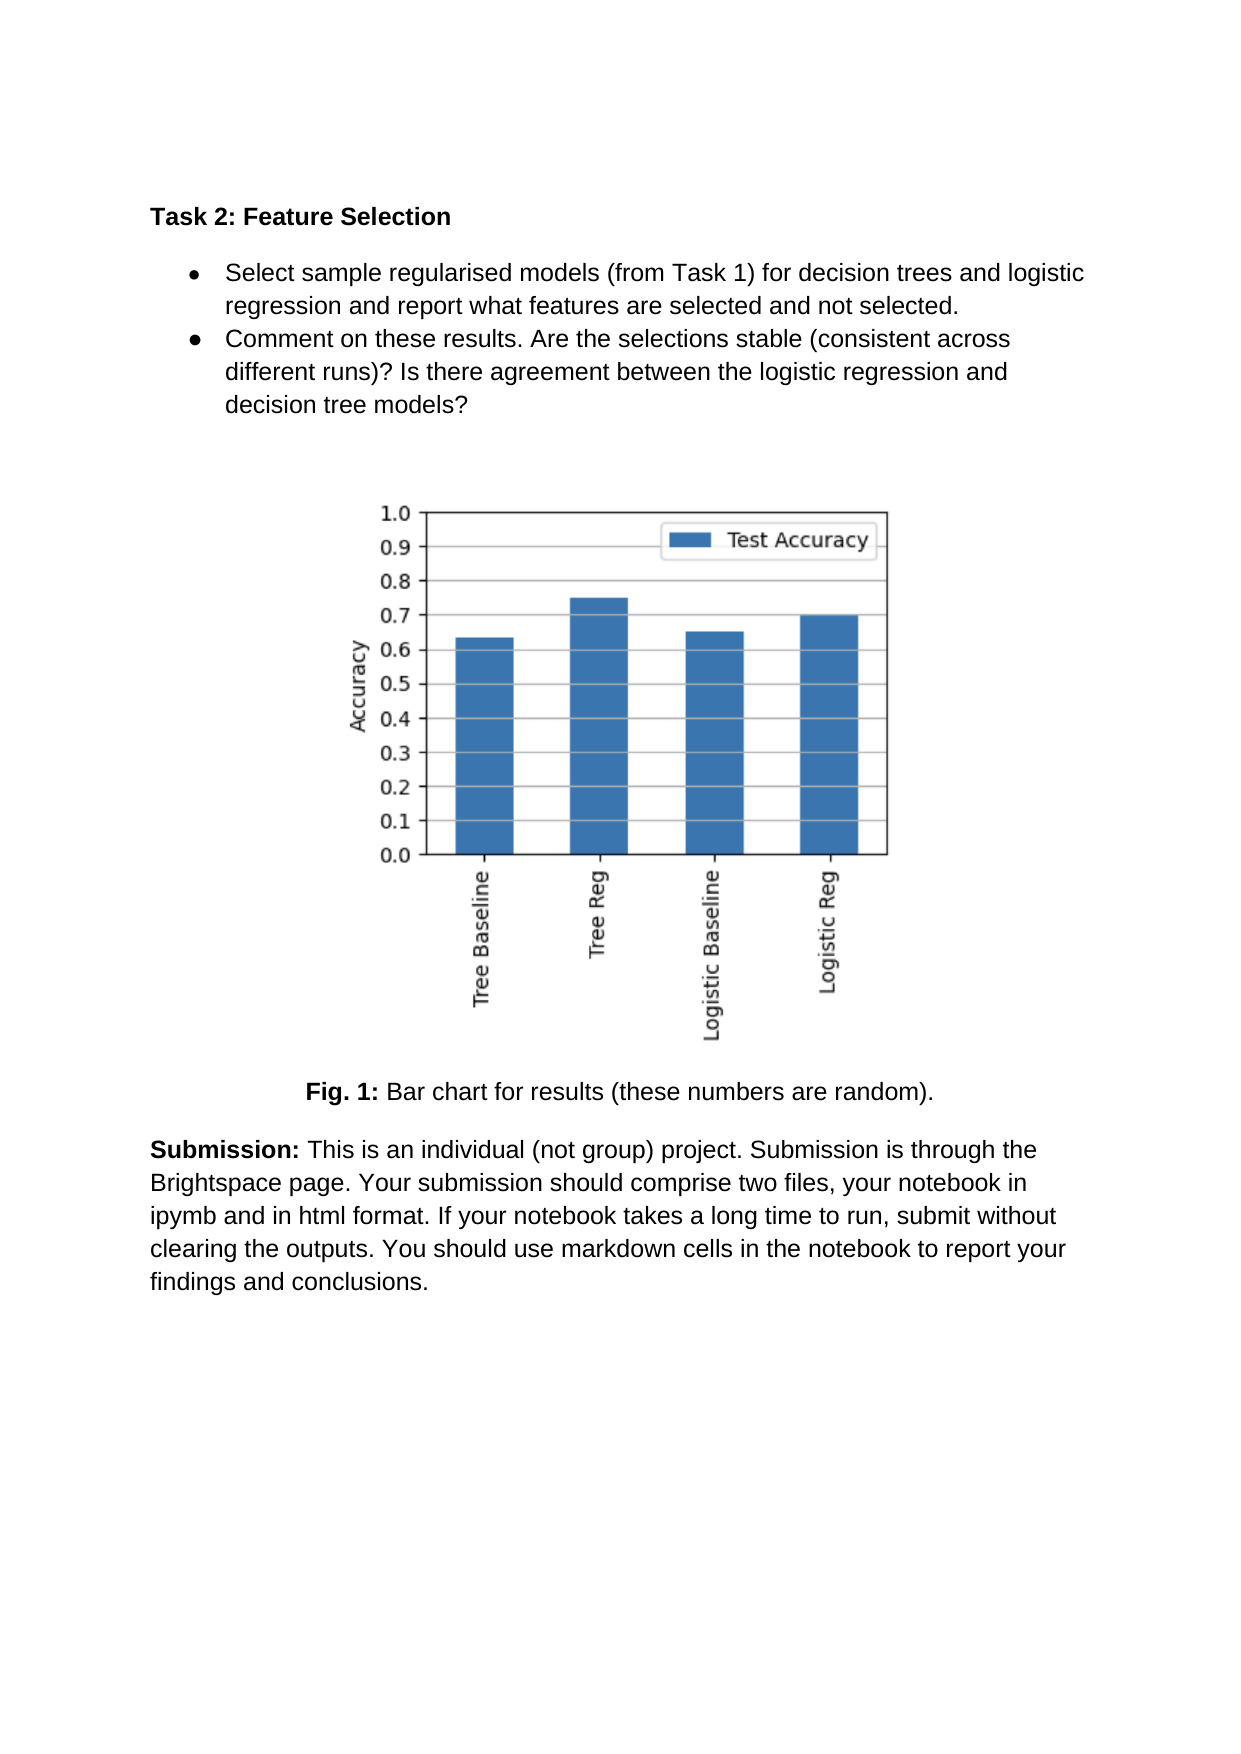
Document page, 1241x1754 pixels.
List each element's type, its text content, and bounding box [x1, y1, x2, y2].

text Fig. 1: Bar chart for results (these numbers are random). [150, 1077, 1090, 1106]
list Comment on these results. Are the selections stable (consistent across different runs)? Is there agreement between the logistic regression and decision tree models? [187, 324, 1090, 419]
text Task 2: Feature Selection [150, 202, 1090, 231]
list Select sample regularised models (from Task 1) for decision trees and logistic regression and report what features are selected and not selected. [187, 258, 1090, 319]
picture [345, 497, 895, 1050]
text Submission: This is an individual (not group) project. Submission is through the Brightspace page. Your submission should comprise two files, your notebook in ipymb and in html format. If your notebook takes a long time to run, submit without clearing the outputs. You should use markdown cells in the notebook to report your findings and conclusions. [150, 1135, 1090, 1296]
